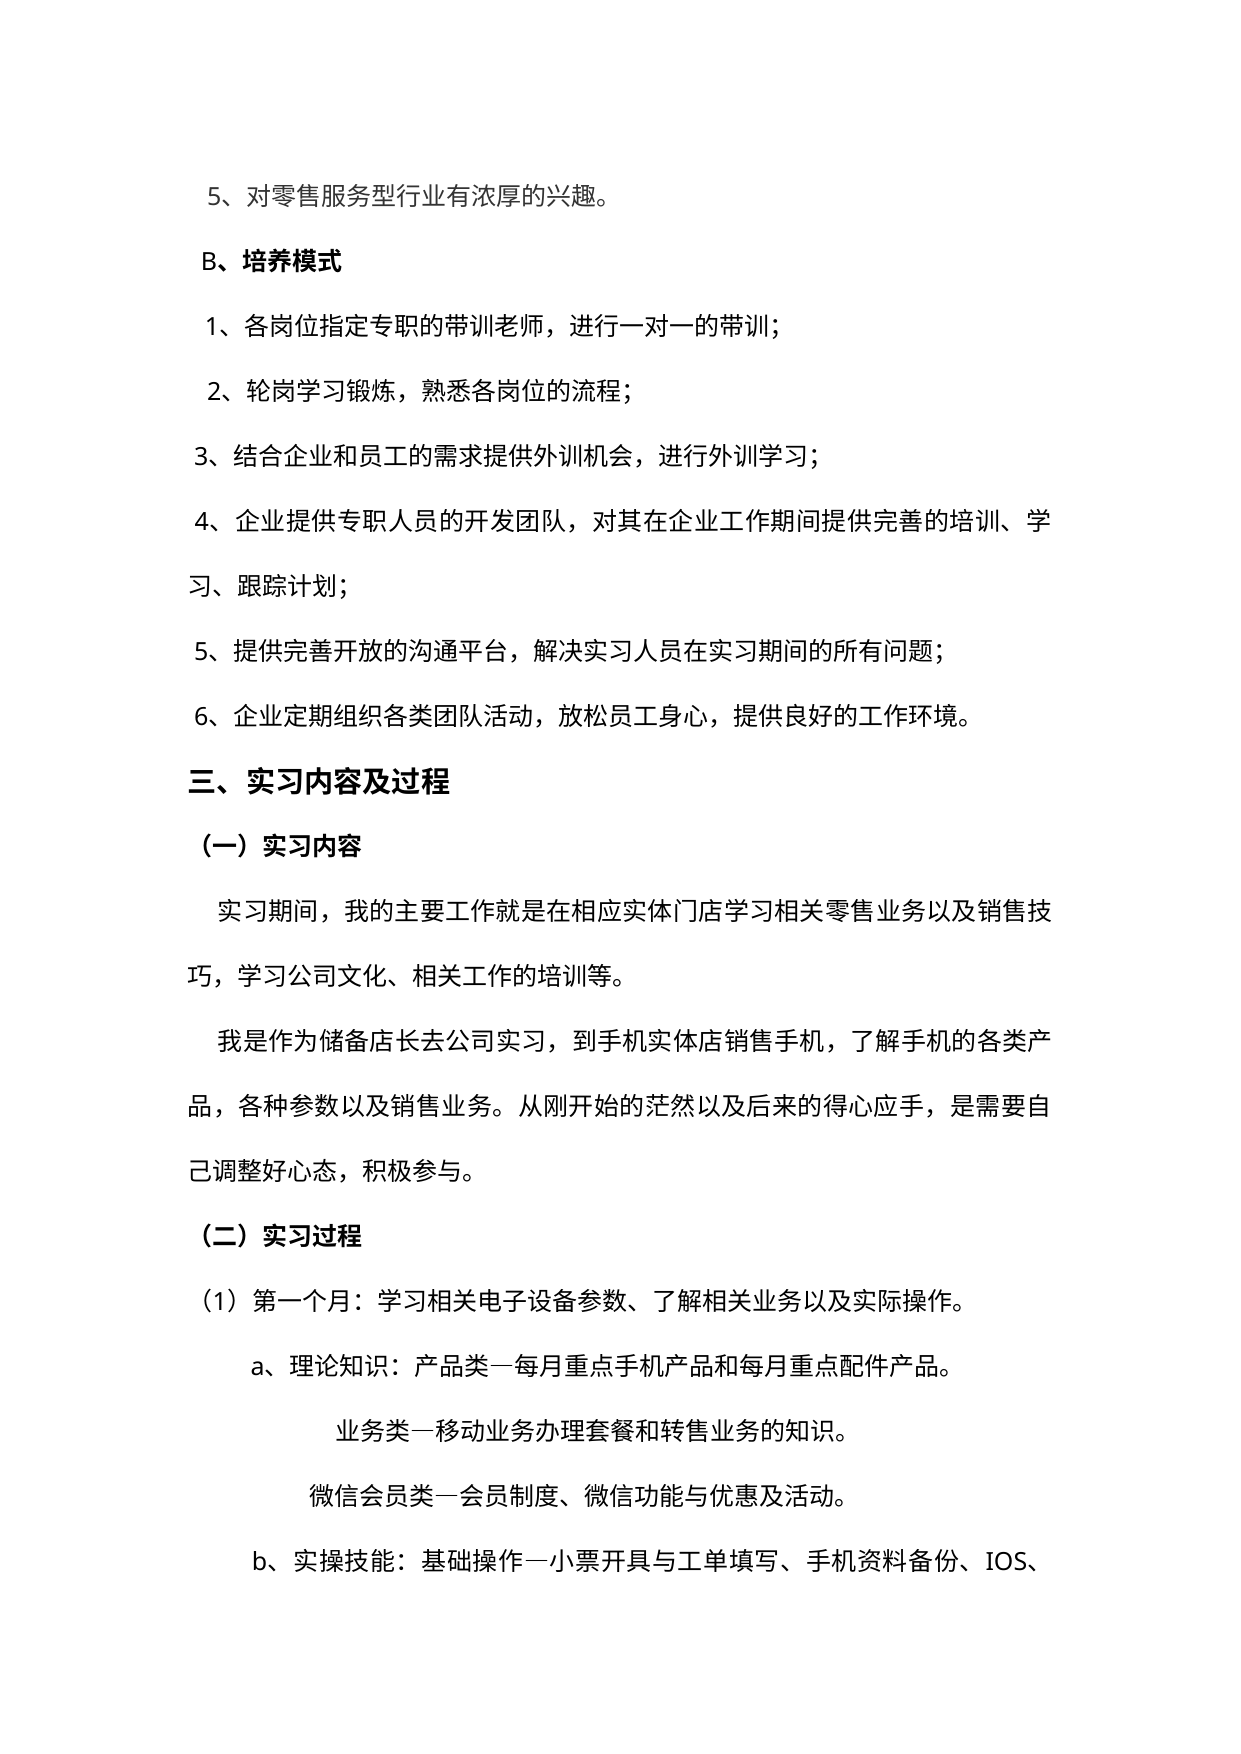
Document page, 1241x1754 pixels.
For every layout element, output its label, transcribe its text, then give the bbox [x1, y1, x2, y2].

list a、理论知识：产品类—每月重点手机产品和每月重点配件产品。 [187, 1332, 1053, 1397]
list 实习内容及过程 [187, 747, 1053, 812]
list 微信会员类—会员制度、微信功能与优惠及活动。 [187, 1462, 1053, 1527]
list 我是作为储备店长去公司实习，到手机实体店销售手机，了解手机的各类产品，各种参数以及销售业务。从刚开始的茫然以及后来的得心应手，是需要自己调整好心态，积极参与。 [187, 1007, 1053, 1202]
list 实习过程 [187, 1202, 1053, 1267]
list 业务类—移动业务办理套餐和转售业务的知识。 [187, 1397, 1053, 1462]
list B、培养模式 [187, 227, 1053, 292]
list 实习期间，我的主要工作就是在相应实体门店学习相关零售业务以及销售技巧，学习公司文化、相关工作的培训等。 [187, 877, 1053, 1007]
list （1）第一个月：学习相关电子设备参数、了解相关业务以及实际操作。 [187, 1267, 1053, 1332]
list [187, 1527, 1053, 1592]
text 1、各岗位指定专职的带训老师，进行一对一的带训； 2、轮岗学习锻炼，熟悉各岗位的流程； 3、结合企业和员工的需求提供外训机会，进行外训学习； 4、企业提供专职人员的开发团队，对其在企业工作期间提供完善的培训、学习、跟踪计划； 5、提供完善开放的沟通平台，解决实习人员在实习期间的所有问题； 6、企业定期组织各类团队活动，放松员工身心，提供良好的工作环境。 [187, 292, 1053, 747]
list 实习内容 [187, 812, 1053, 877]
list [187, 162, 1053, 227]
